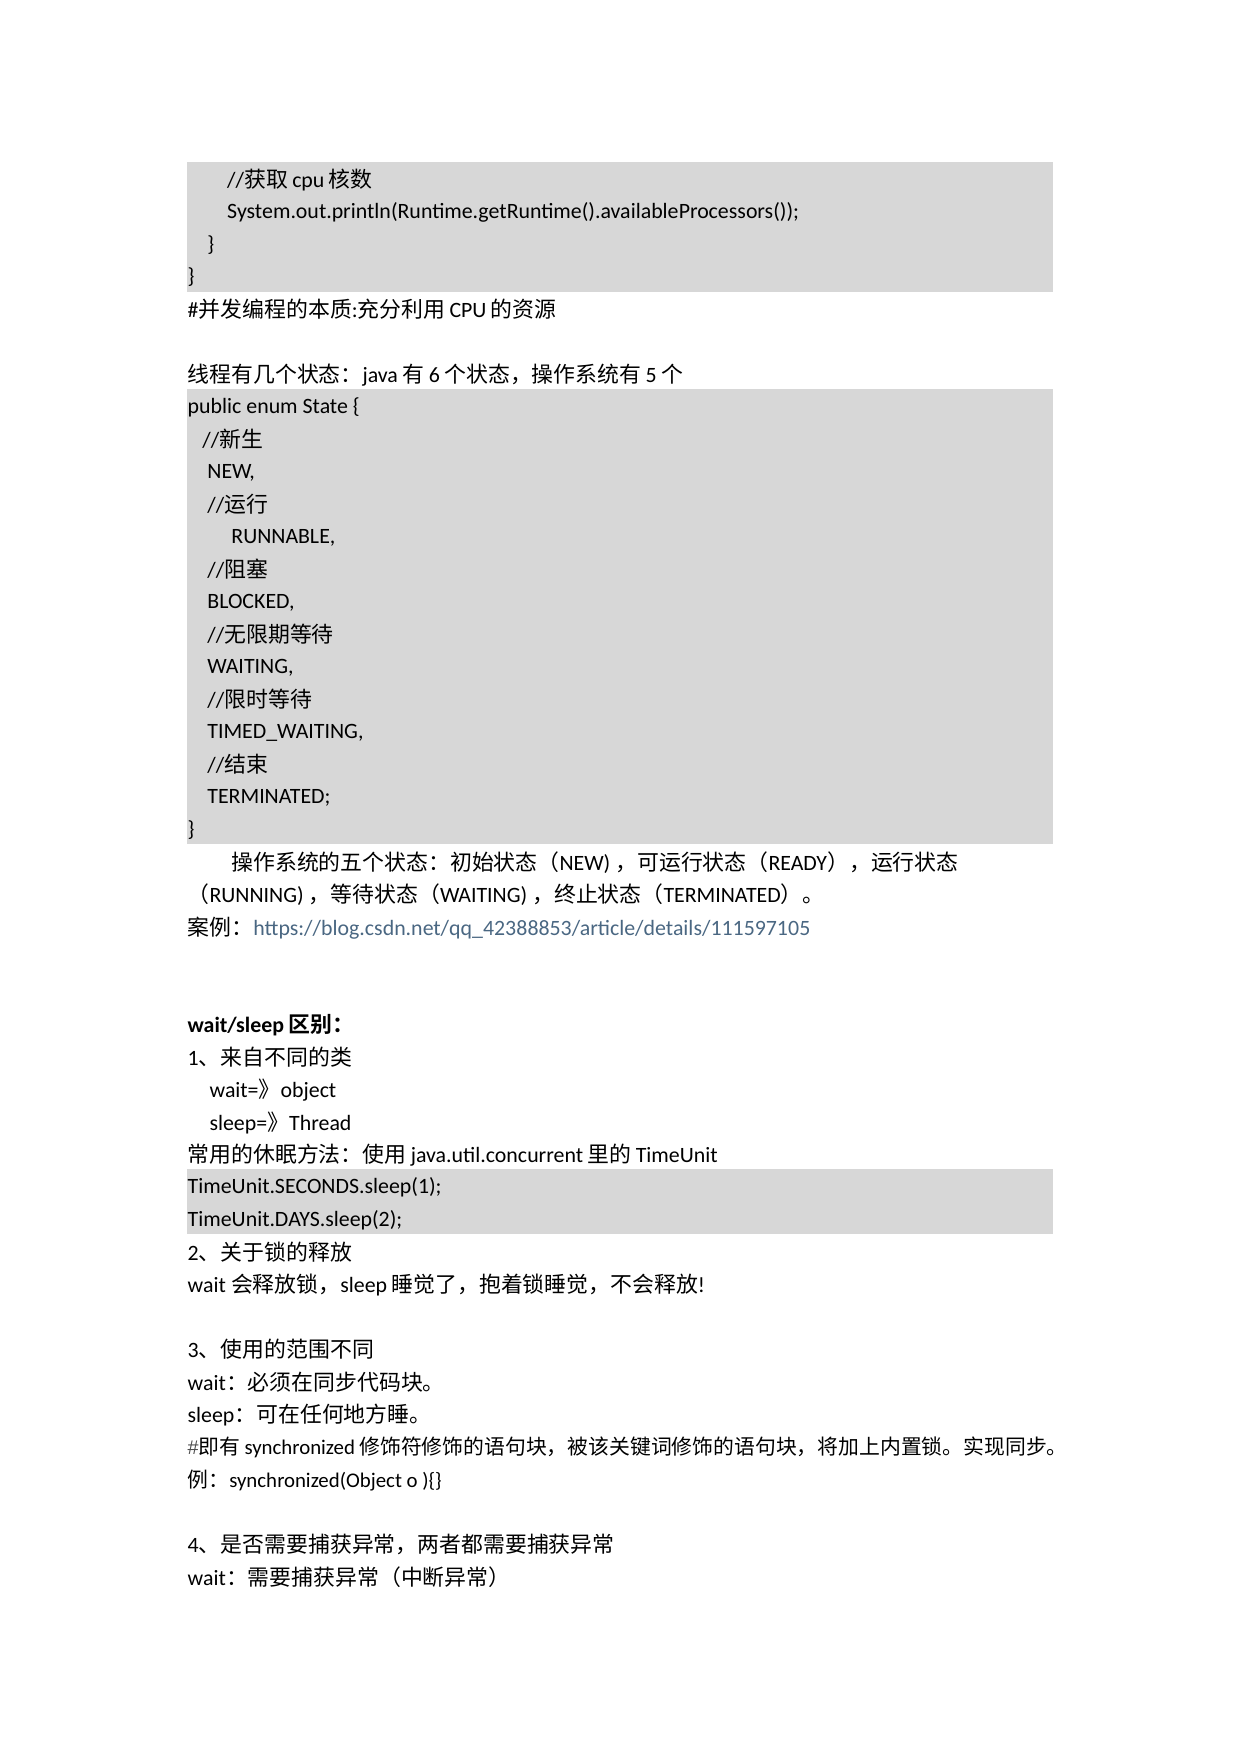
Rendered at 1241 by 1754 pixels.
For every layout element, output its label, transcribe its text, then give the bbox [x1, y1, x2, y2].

list 2、关于锁的释放 [187, 1234, 1053, 1267]
list #即有synchronized修饰符修饰的语句块，被该关键词修饰的语句块，将加上内置锁。实现同步。 例：synchronized(Object o ){} [187, 1429, 1053, 1494]
list 来自不同的类 [187, 1039, 1053, 1072]
list 4、是否需要捕获异常，两者都需要捕获异常 [187, 1527, 1053, 1559]
list wait：必须在同步代码块。 [187, 1364, 1053, 1397]
list wait=》object [187, 1072, 1053, 1104]
list sleep=》Thread [187, 1104, 1053, 1137]
list 常用的休眠方法：使用java.util.concurrent里的TimeUnit [187, 1137, 1053, 1169]
list wait：需要捕获异常（中断异常） [187, 1559, 1053, 1592]
text TimeUnit.SECONDS.sleep(1); TimeUnit.DAYS.sleep(2); [187, 1169, 1053, 1234]
list 线程有几个状态：java有6个状态，操作系统有5个 [187, 357, 1053, 389]
list sleep：可在任何地方睡。 [187, 1397, 1053, 1429]
list 操作系统的五个状态：初始状态（NEW) ，可运行状态（READY），运行状态（RUNNING) ，等待状态（WAITING) ，终止状态（TERMINATED）。 [187, 844, 1053, 909]
list wait 会释放锁，sleep睡觉了，抱着锁睡觉，不会释放! [187, 1267, 1053, 1299]
list 案例：https://blog.csdn.net/qq_42388853/article/details/111597105 [187, 909, 1053, 942]
list #并发编程的本质:充分利用CPU的资源 [187, 292, 1053, 324]
list 3、使用的范围不同 [187, 1332, 1053, 1364]
list wait/sleep区别： [187, 1007, 1053, 1039]
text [187, 162, 1053, 292]
text public enum State { //新生 NEW, //运行 [187, 389, 1053, 519]
text RUNNABLE, //阻塞 BLOCKED, //无限期等待 WAITING, //限时等待 TIMED_WAITING, //结束 TERMINATED; } [187, 519, 1053, 844]
